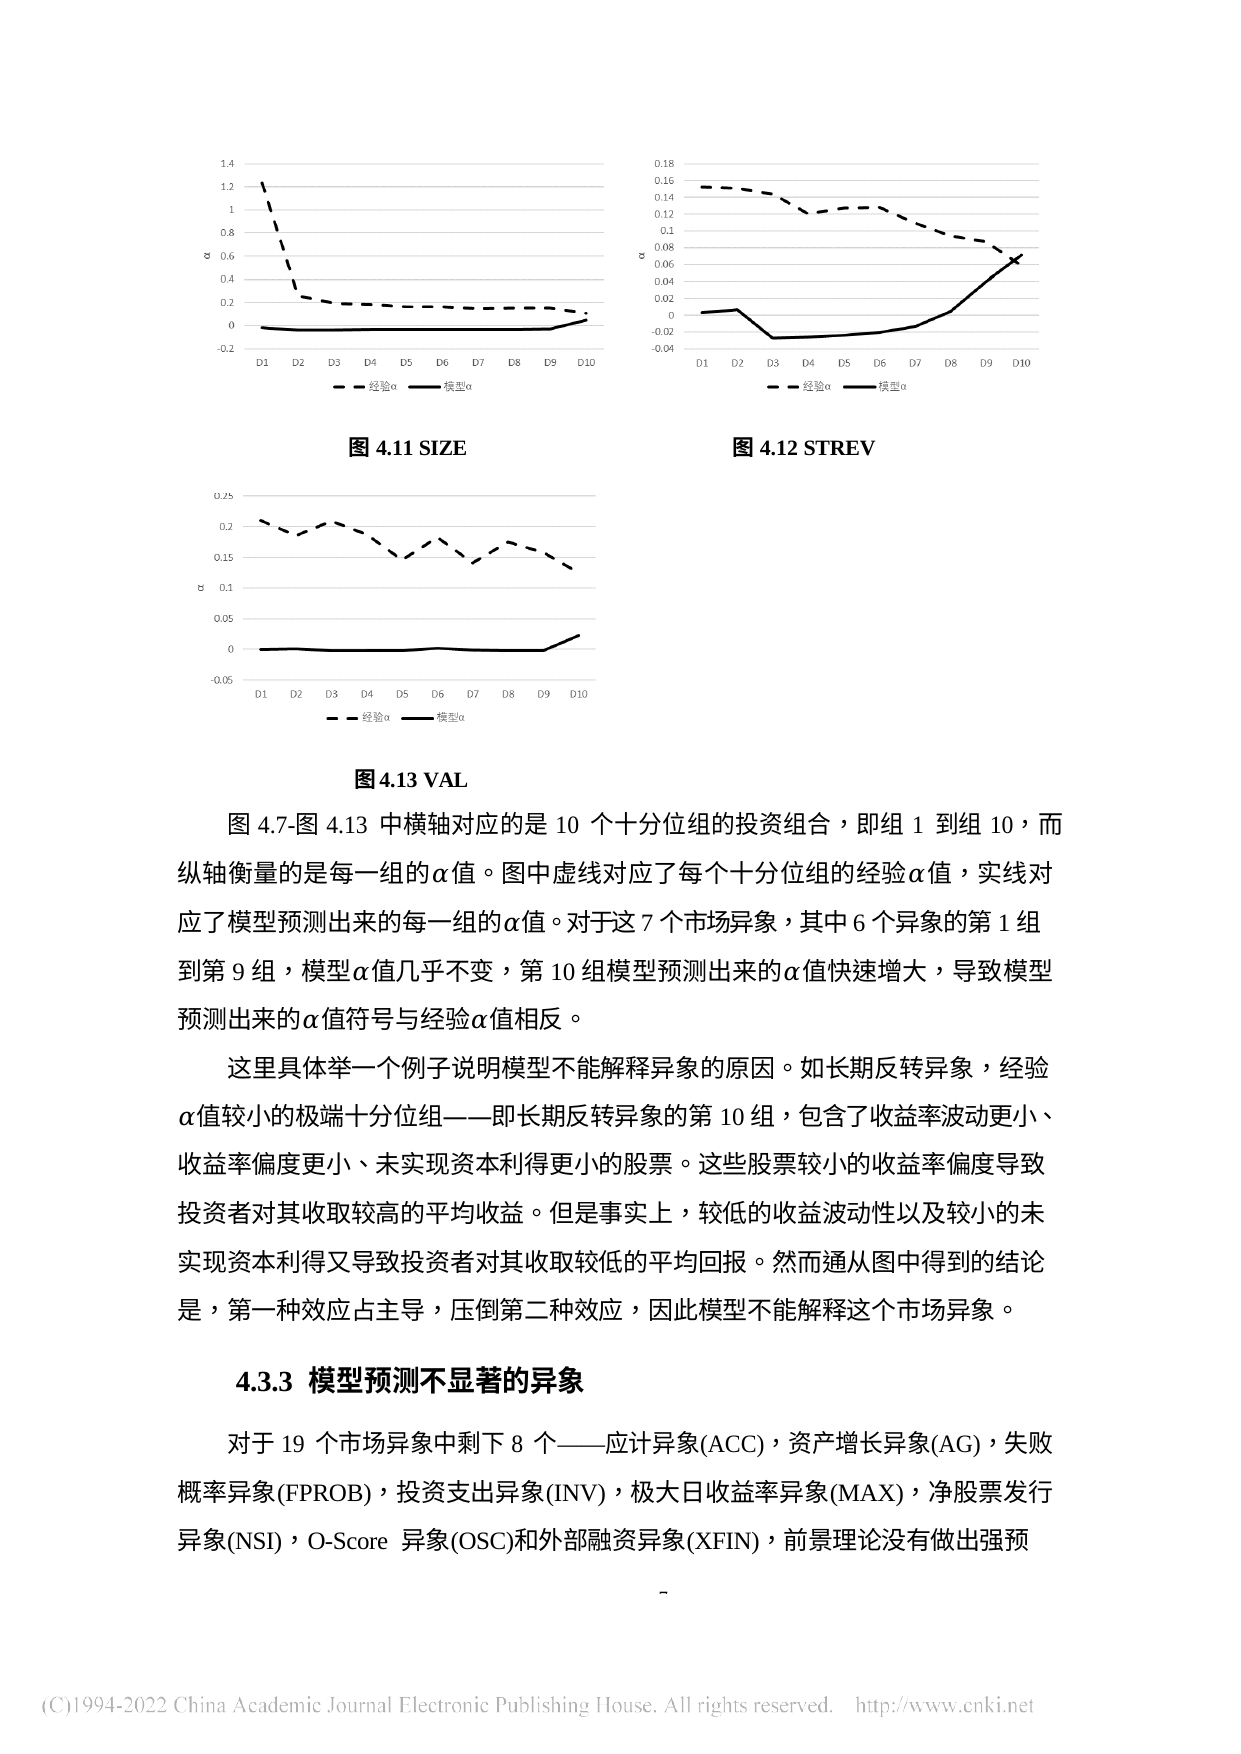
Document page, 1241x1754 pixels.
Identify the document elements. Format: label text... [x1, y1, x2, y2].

text 图 4.7-图 4.13 中横轴对应的是 10 个十分位组的投资组合，即组 1 到组 10，而纵轴衡量的是每一组的𝛼值。图中虚线对应了每个十分位组的经验𝛼值，实线对应了模型预测出来的每一组的𝛼值。对于这 7 个市场异象，其中 6 个异象的第 1 组 [177, 807, 1053, 938]
picture [183, 152, 1051, 405]
picture [42, 1696, 832, 1717]
subtitle 模型预测不显著的异象 [236, 1360, 1098, 1400]
text 𝛼值较小的极端十分位组——即长期反转异象的第 10 组，包含了收益率波动更小、收益率偏度更小、未实现资本利得更小的股票。这些股票较小的收益率偏度导致投资者对其收取较高的平均收益。但是事实上，较低的收益波动性以及较小的未实现资本利得又导致投资者对其收取较低的平均回报。然而通从图中得到的结论是，第一种效应占主导，压倒第二种效应，因此模型不能解释这个市场异象。 [177, 1098, 1066, 1327]
text 这里具体举一个例子说明模型不能解释异象的原因。如长期反转异象，经验 [227, 1051, 1098, 1085]
text 到第 9 组，模型𝛼值几乎不变，第 10 组模型预测出来的𝛼值快速增大，导致模型预测出来的𝛼值符号与经验𝛼值相反。 [177, 953, 1053, 1036]
text 对于 19 个市场异象中剩下 8 个——应计异象(ACC)，资产增长异象(AG)，失败概率异象(FPROB)，投资支出异象(INV)，极大日收益率异象(MAX)，净股票发行异象(NSI)，O-Score 异象(OSC)和外部融资异象(XFIN)，前景理论没有做出强预 [177, 1426, 1053, 1557]
text 图 4.13 VAL [354, 764, 1098, 794]
picture [855, 1696, 1034, 1717]
picture [197, 493, 596, 722]
text 图 4.11 SIZE 图 4.12 STREV [348, 432, 1098, 462]
